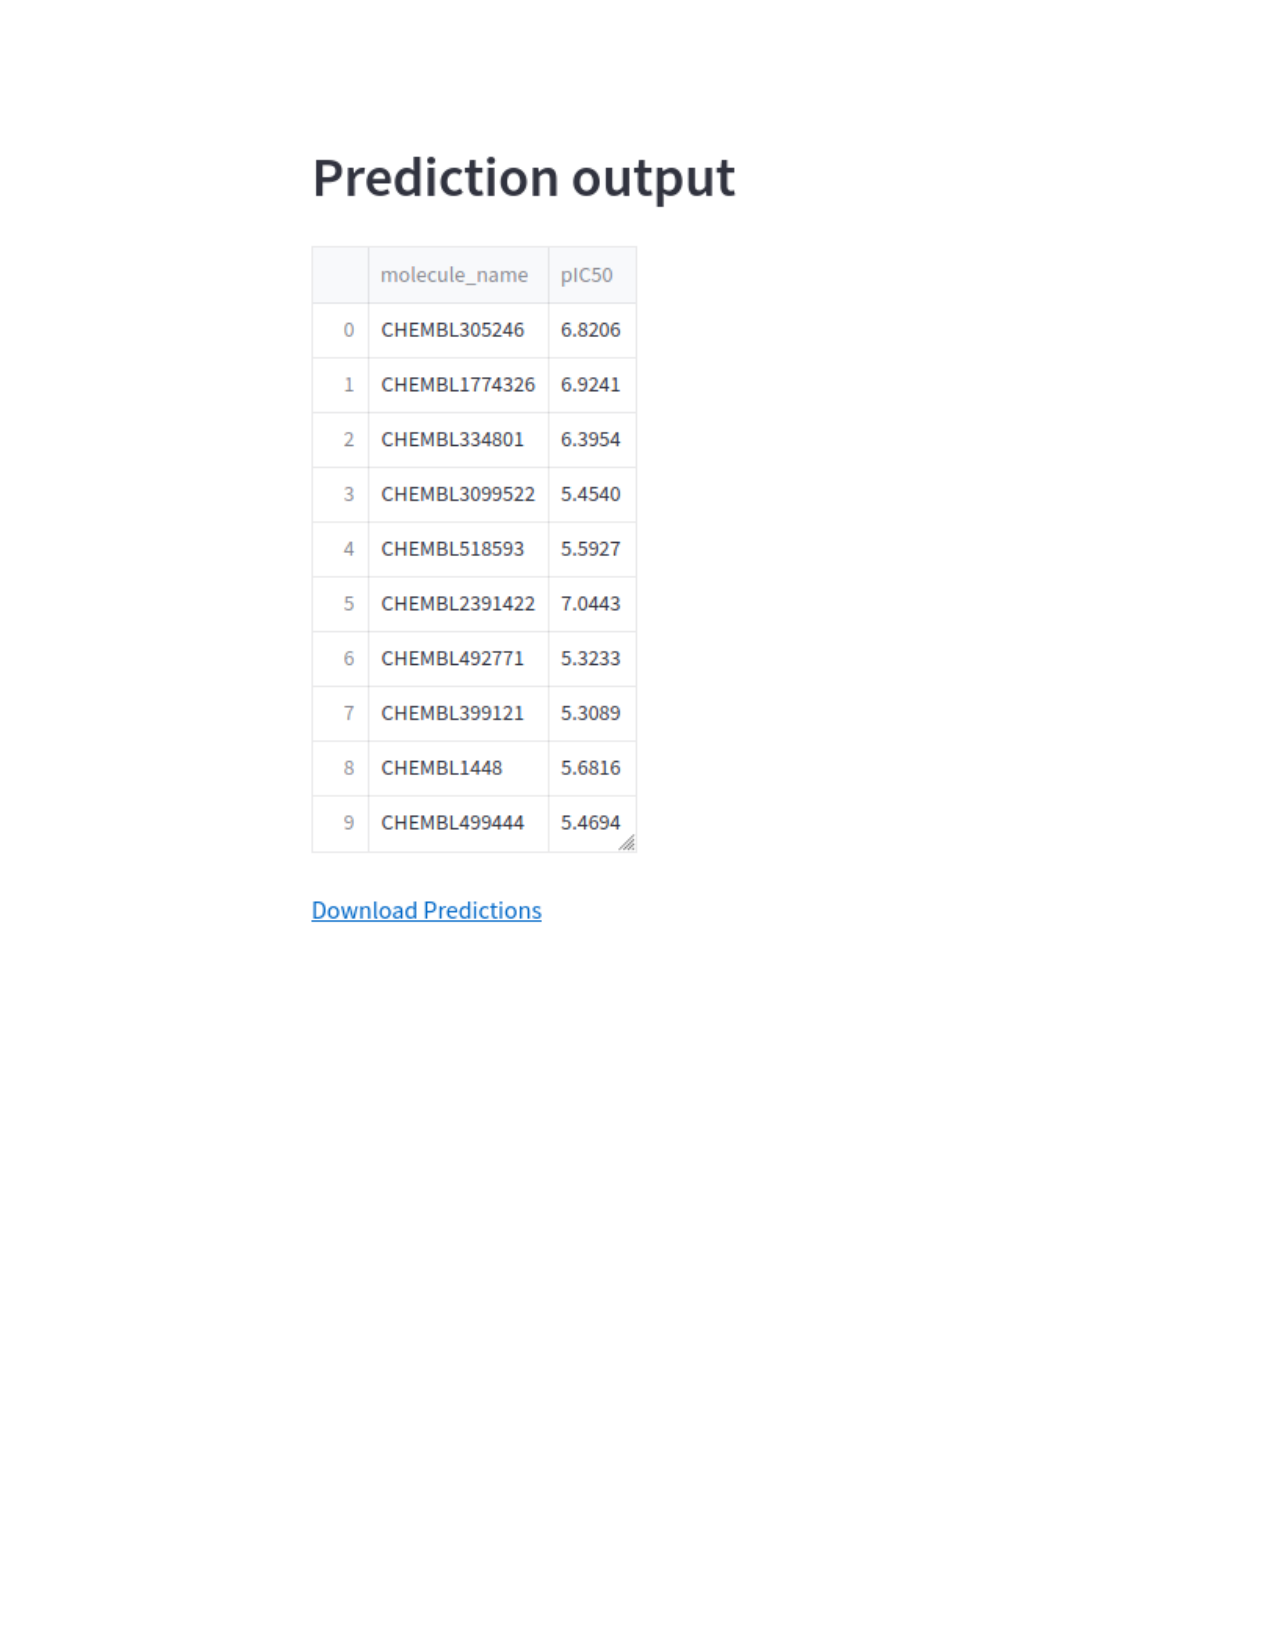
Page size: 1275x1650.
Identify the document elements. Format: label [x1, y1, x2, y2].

picture [271, 118, 1004, 1040]
